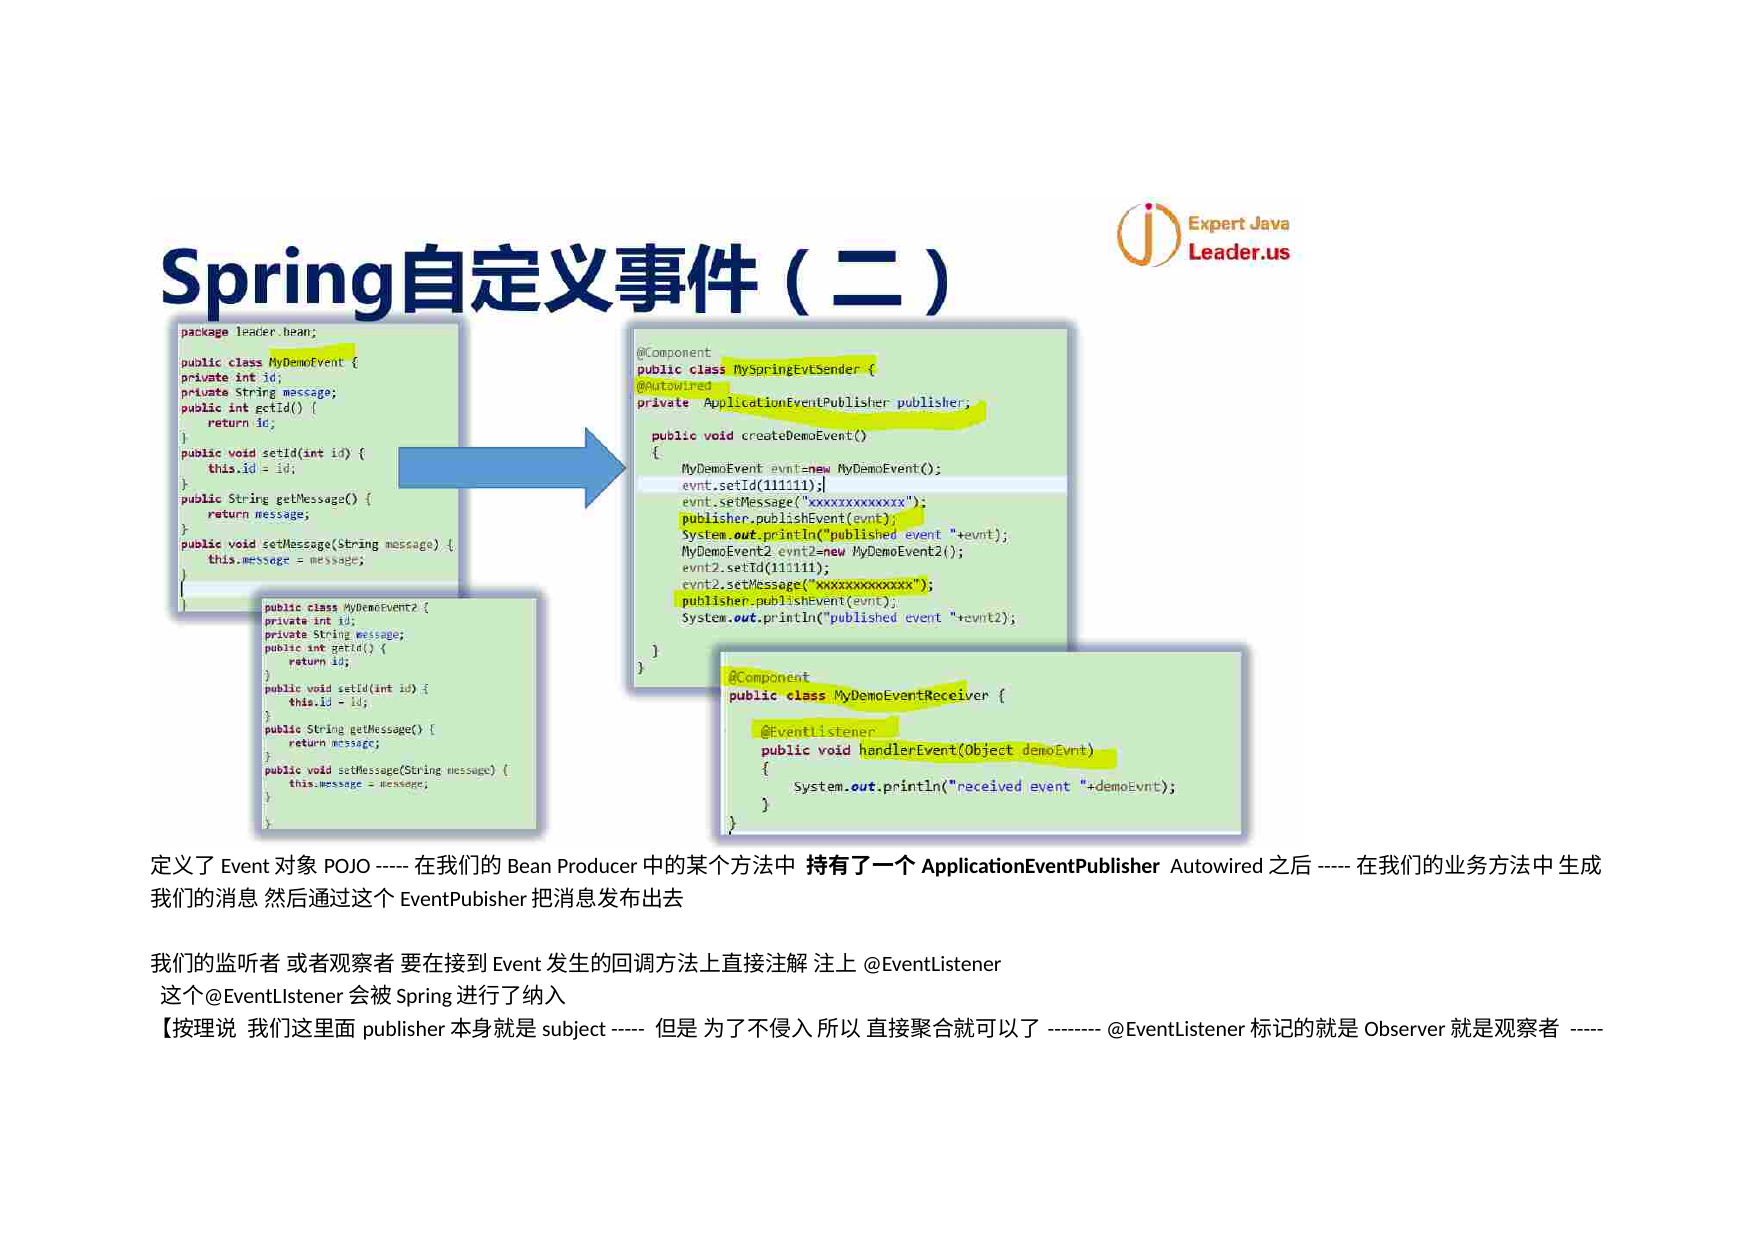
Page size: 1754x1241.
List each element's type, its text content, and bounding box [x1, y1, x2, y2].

text 这个@EventLIstener会被Spring进行了纳入 [150, 978, 1604, 1010]
text 定义了Event对象 POJO ----- 在我们的Bean Producer中的某个方法中 持有了一个ApplicationEventPublisher Autowired之后 ----- 在我们的业务方法中 生成我们的消息 然后通过这个EventPubisher把消息发布出去 [150, 848, 1604, 913]
picture [150, 197, 1306, 848]
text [150, 1010, 1604, 1043]
text 我们的监听者 或者观察者 要在接到Event发生的回调方法上直接注解 注上 @EventListener [150, 945, 1604, 978]
